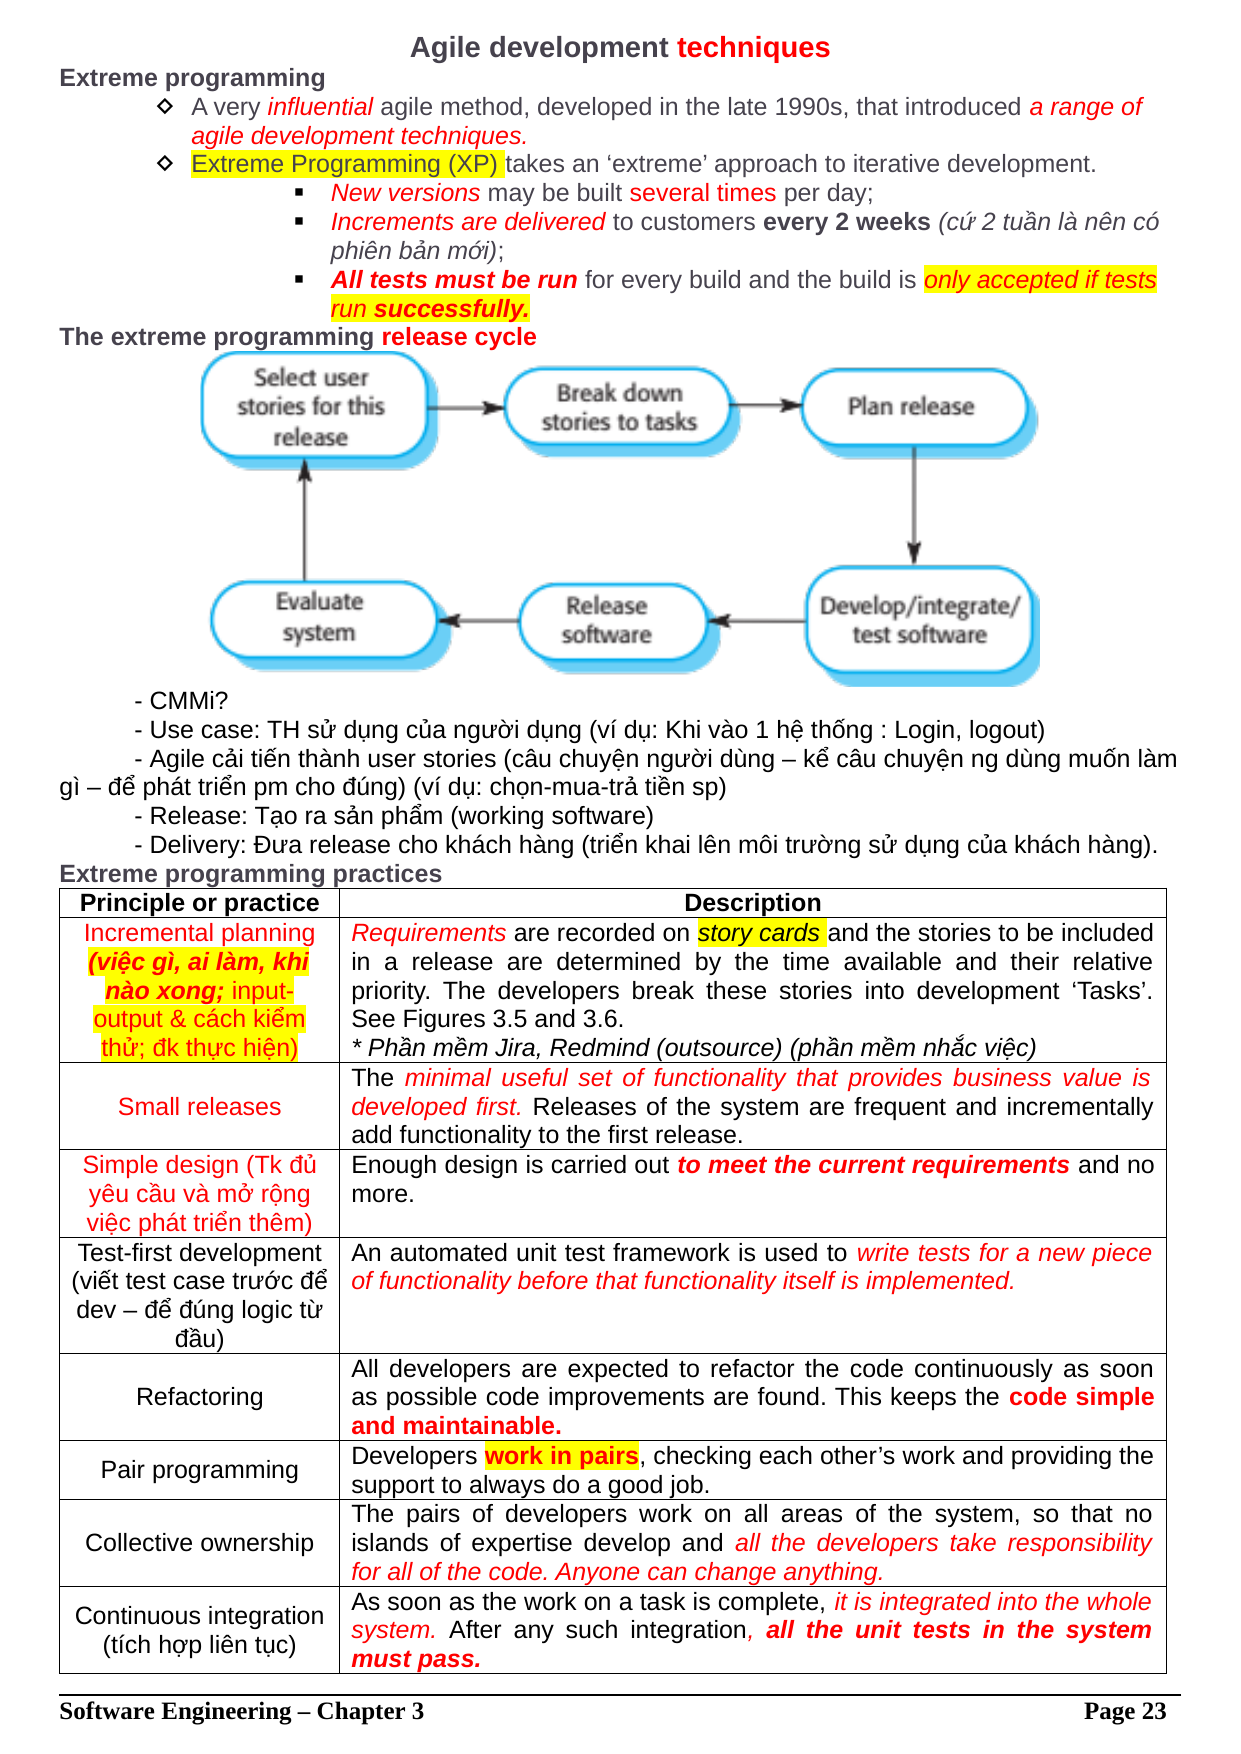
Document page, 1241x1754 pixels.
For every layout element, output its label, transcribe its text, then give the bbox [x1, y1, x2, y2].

table_cell Small releases [60, 1063, 339, 1149]
list Increments are delivered to customers every 2 weeks (cứ 2 tuần là nên có phiên bản mới); [293, 207, 1181, 265]
text - Agile cải tiến thành user stories (câu chuyện người dùng – kể câu chuyện ng dùng muốn làm gì – để phát triển pm cho đúng) (ví dụ: chọn-mua-trả tiền sp) [59, 744, 1181, 801]
text - CMMi? [59, 686, 1181, 715]
text - Delivery: Đưa release cho khách hàng (triển khai lên môi trường sử dụng của khách hàng). [59, 830, 1181, 859]
text The extreme programming release cycle [59, 322, 1181, 351]
table_cell All developers are expected to refactor the code continuously as soon as possible code improvements are found. This keeps the code simple and maintainable. [340, 1354, 1166, 1440]
table_header Principle or practice [60, 889, 339, 917]
table_cell Incremental planning (việc gì, ai làm, khi nào xong; input-output & cách kiểm thử; đk thực hiện) [60, 918, 339, 1062]
text Extreme programming [59, 63, 1181, 92]
table_header Description [340, 889, 1166, 917]
text - Release: Tạo ra sản phẩm (working software) [59, 801, 1181, 830]
table_cell Pair programming [60, 1441, 339, 1498]
table_cell Collective ownership [60, 1500, 339, 1586]
table_cell Requirements are recorded on story cards and the stories to be included in a release are determined by the time available and their relative priority. The developers break these stories into development ‘Tasks’. See Figures 3.5 and 3.6. * Phần mềm Jira, Redmind (outsource) (phần mềm nhắc việc) [340, 918, 1166, 1062]
text Agile development techniques [59, 29, 1181, 63]
list All tests must be run for every build and the build is only accepted if tests run successfully. [293, 265, 1181, 322]
list Extreme Programming (XP) takes an ‘extreme’ approach to iterative development. [153, 149, 1181, 178]
table_cell Refactoring [60, 1354, 339, 1440]
table_cell An automated unit test framework is used to write tests for a new piece of functionality before that functionality itself is implemented. [340, 1238, 1166, 1353]
table_cell Continuous integration (tích hợp liên tục) [60, 1587, 339, 1673]
table_cell The pairs of developers work on all areas of the system, so that no islands of expertise develop and all the developers take responsibility for all of the code. Anyone can change anything. [340, 1500, 1166, 1586]
table_cell Developers work in pairs, checking each other’s work and providing the support to always do a good job. [340, 1441, 1166, 1498]
table_cell As soon as the work on a task is complete, it is integrated into the whole system. After any such integration, all the unit tests in the system must pass. [340, 1587, 1166, 1673]
list New versions may be built several times per day; [293, 178, 1181, 207]
list A very influential agile method, developed in the late 1990s, that introduced a range of agile development techniques. [153, 92, 1181, 149]
table_cell Simple design (Tk đủ yêu cầu và mở rộng việc phát triển thêm) [60, 1150, 339, 1237]
table_cell Test-first development (viết test case trước để dev – để đúng logic từ đầu) [60, 1238, 339, 1353]
text Extreme programming practices [59, 859, 1181, 887]
table_cell The minimal useful set of functionality that provides business value is developed first. Releases of the system are frequent and incrementally add functionality to the first release. [340, 1063, 1166, 1149]
table_cell Enough design is carried out to meet the current requirements and no more. [340, 1150, 1166, 1237]
text - Use case: TH sử dụng của người dụng (ví dụ: Khi vào 1 hệ thống : Login, logout) [59, 715, 1181, 744]
